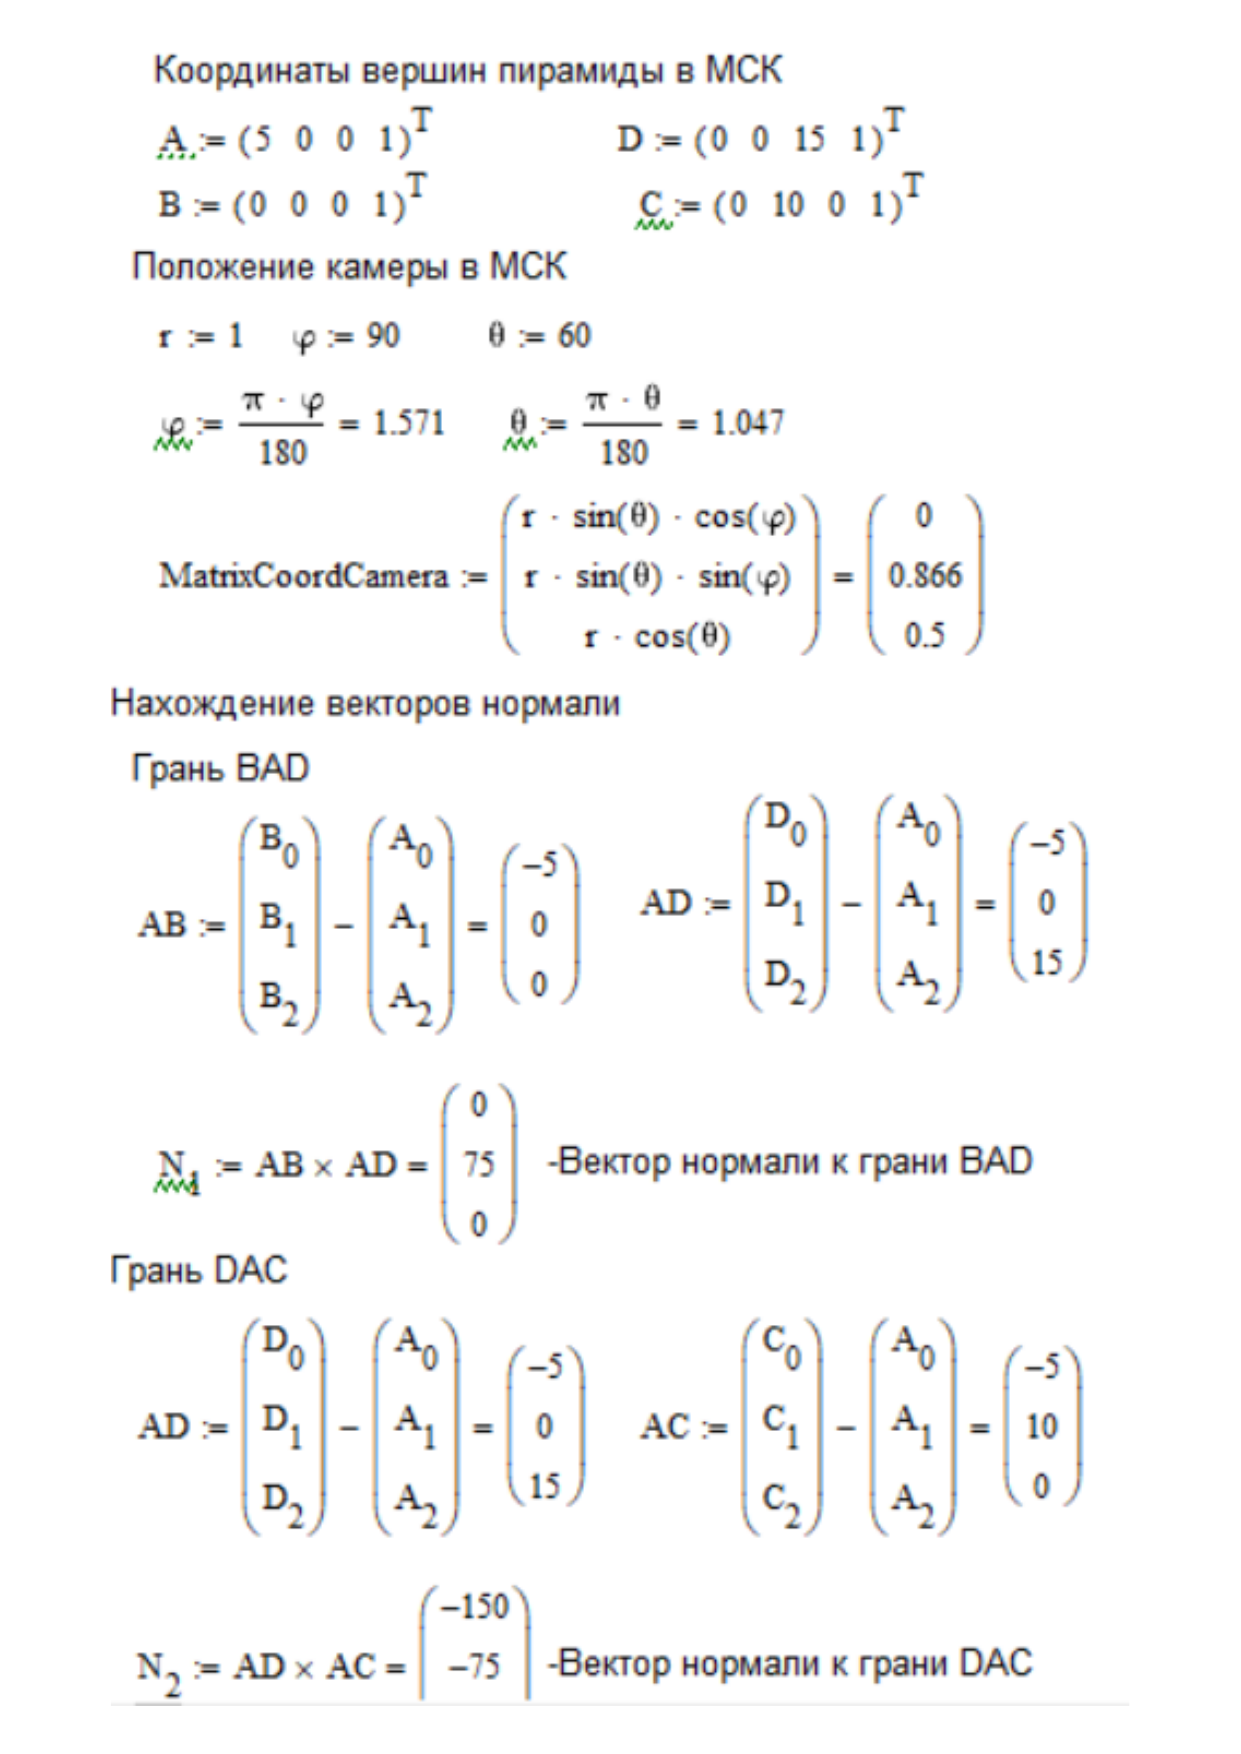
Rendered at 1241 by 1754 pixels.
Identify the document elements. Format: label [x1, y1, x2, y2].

picture [110, 23, 1130, 1706]
